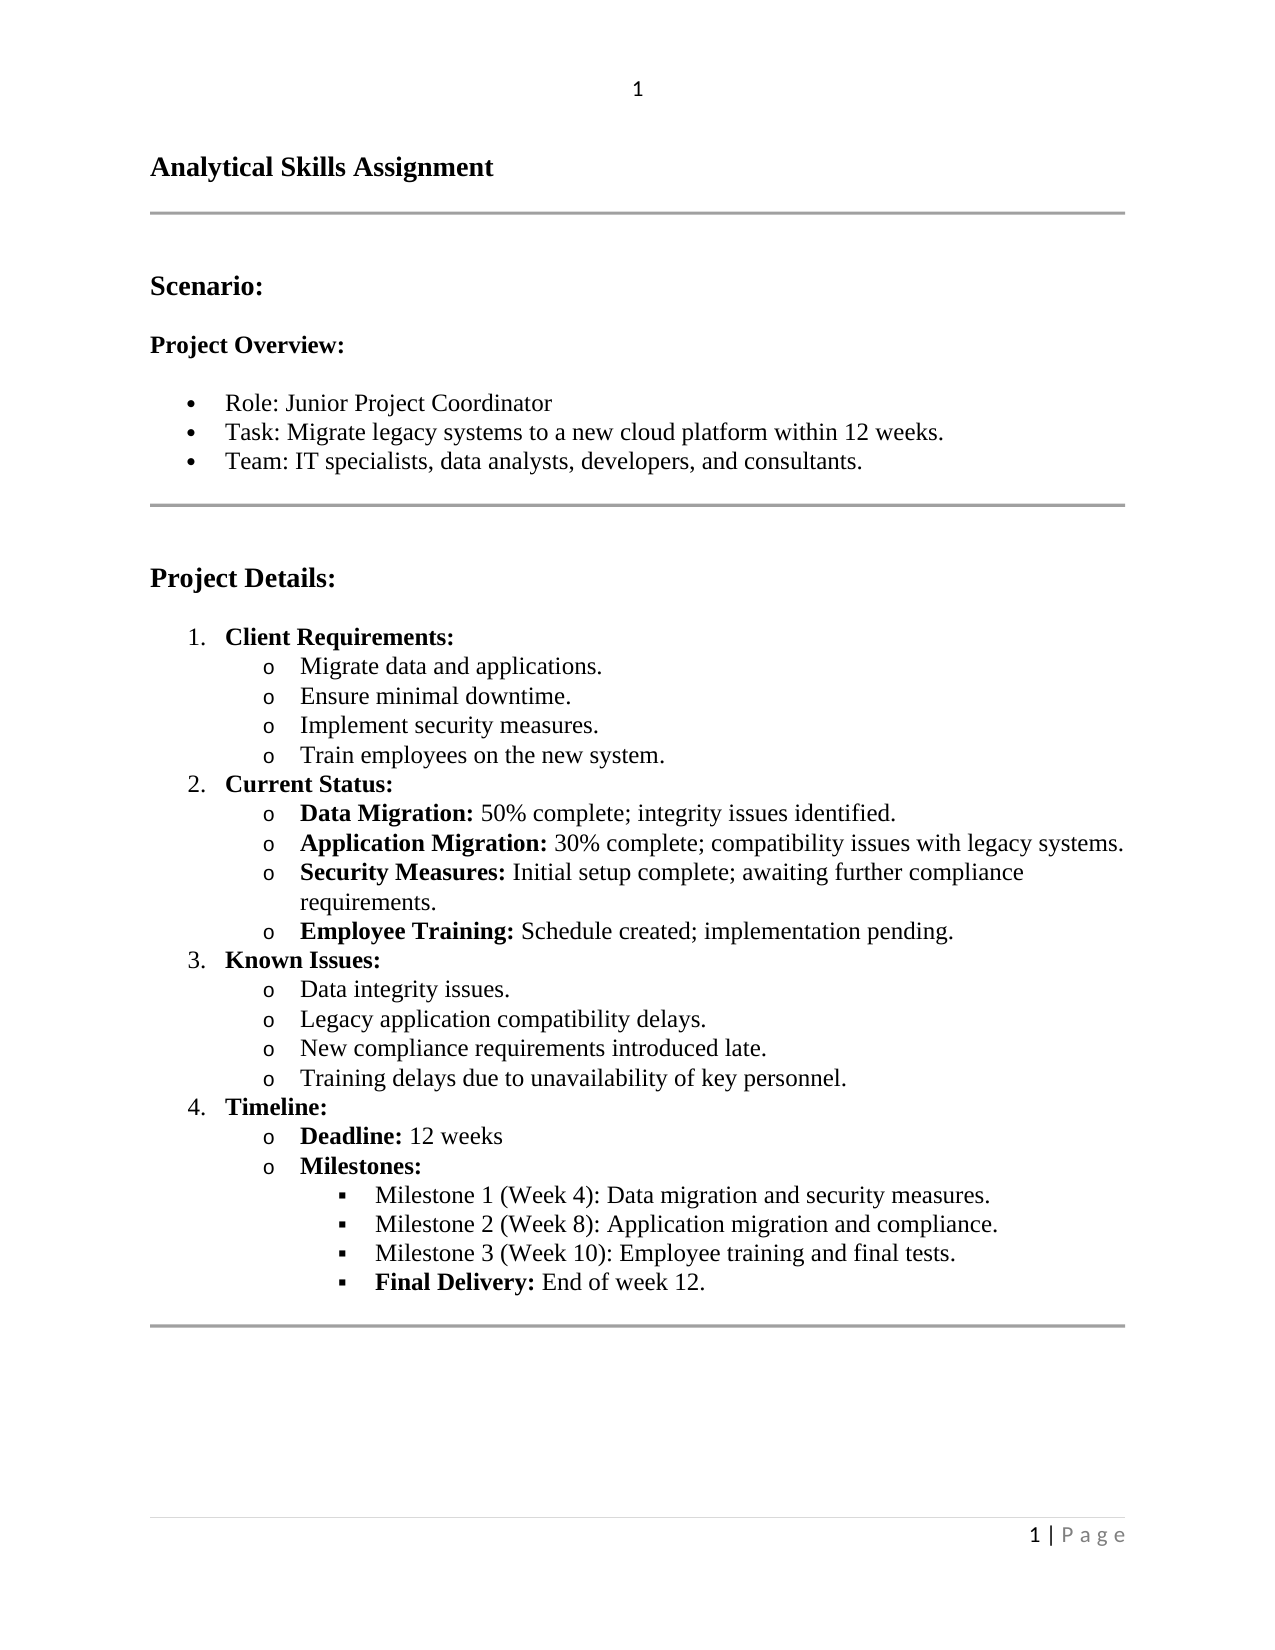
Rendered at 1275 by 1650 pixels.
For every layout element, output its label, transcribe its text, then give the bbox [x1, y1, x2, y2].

list Deadline: 12 weeks [262, 1121, 1125, 1151]
list Milestone 2 (Week 8): Application migration and compliance. [337, 1209, 1125, 1238]
list Train employees on the new system. [262, 740, 1125, 769]
list Milestones: [262, 1151, 1125, 1180]
text Analytical Skills Assignment [150, 150, 1125, 182]
text Project Overview: [150, 330, 1125, 359]
list Team: IT specialists, data analysts, developers, and consultants. [187, 446, 1125, 474]
list New compliance requirements introduced late. [262, 1033, 1125, 1063]
text Project Details: [150, 561, 1125, 593]
list Milestone 3 (Week 10): Employee training and final tests. [337, 1238, 1125, 1267]
list Task: Migrate legacy systems to a new cloud platform within 12 weeks. [187, 417, 1125, 446]
list Security Measures: Initial setup complete; awaiting further compliance requirements. [262, 857, 1125, 916]
list Training delays due to unavailability of key personnel. [262, 1063, 1125, 1092]
list Migrate data and applications. [262, 651, 1125, 681]
list Role: Junior Project Coordinator [187, 388, 1125, 417]
list Data integrity issues. [262, 974, 1125, 1004]
list Ensure minimal downtime. [262, 681, 1125, 710]
list Data Migration: 50% complete; integrity issues identified. [262, 798, 1125, 828]
list Current Status: [187, 769, 1125, 798]
list Implement security measures. [262, 710, 1125, 740]
text Scenario: [150, 269, 1125, 301]
list Milestone 1 (Week 4): Data migration and security measures. [337, 1180, 1125, 1209]
list Final Delivery: End of week 12. [337, 1267, 1125, 1295]
list Legacy application compatibility delays. [262, 1004, 1125, 1033]
list Client Requirements: [187, 622, 1125, 651]
list Timeline: [187, 1092, 1125, 1121]
list Employee Training: Schedule created; implementation pending. [262, 916, 1125, 945]
list Known Issues: [187, 945, 1125, 974]
list Application Migration: 30% complete; compatibility issues with legacy systems. [262, 828, 1125, 857]
